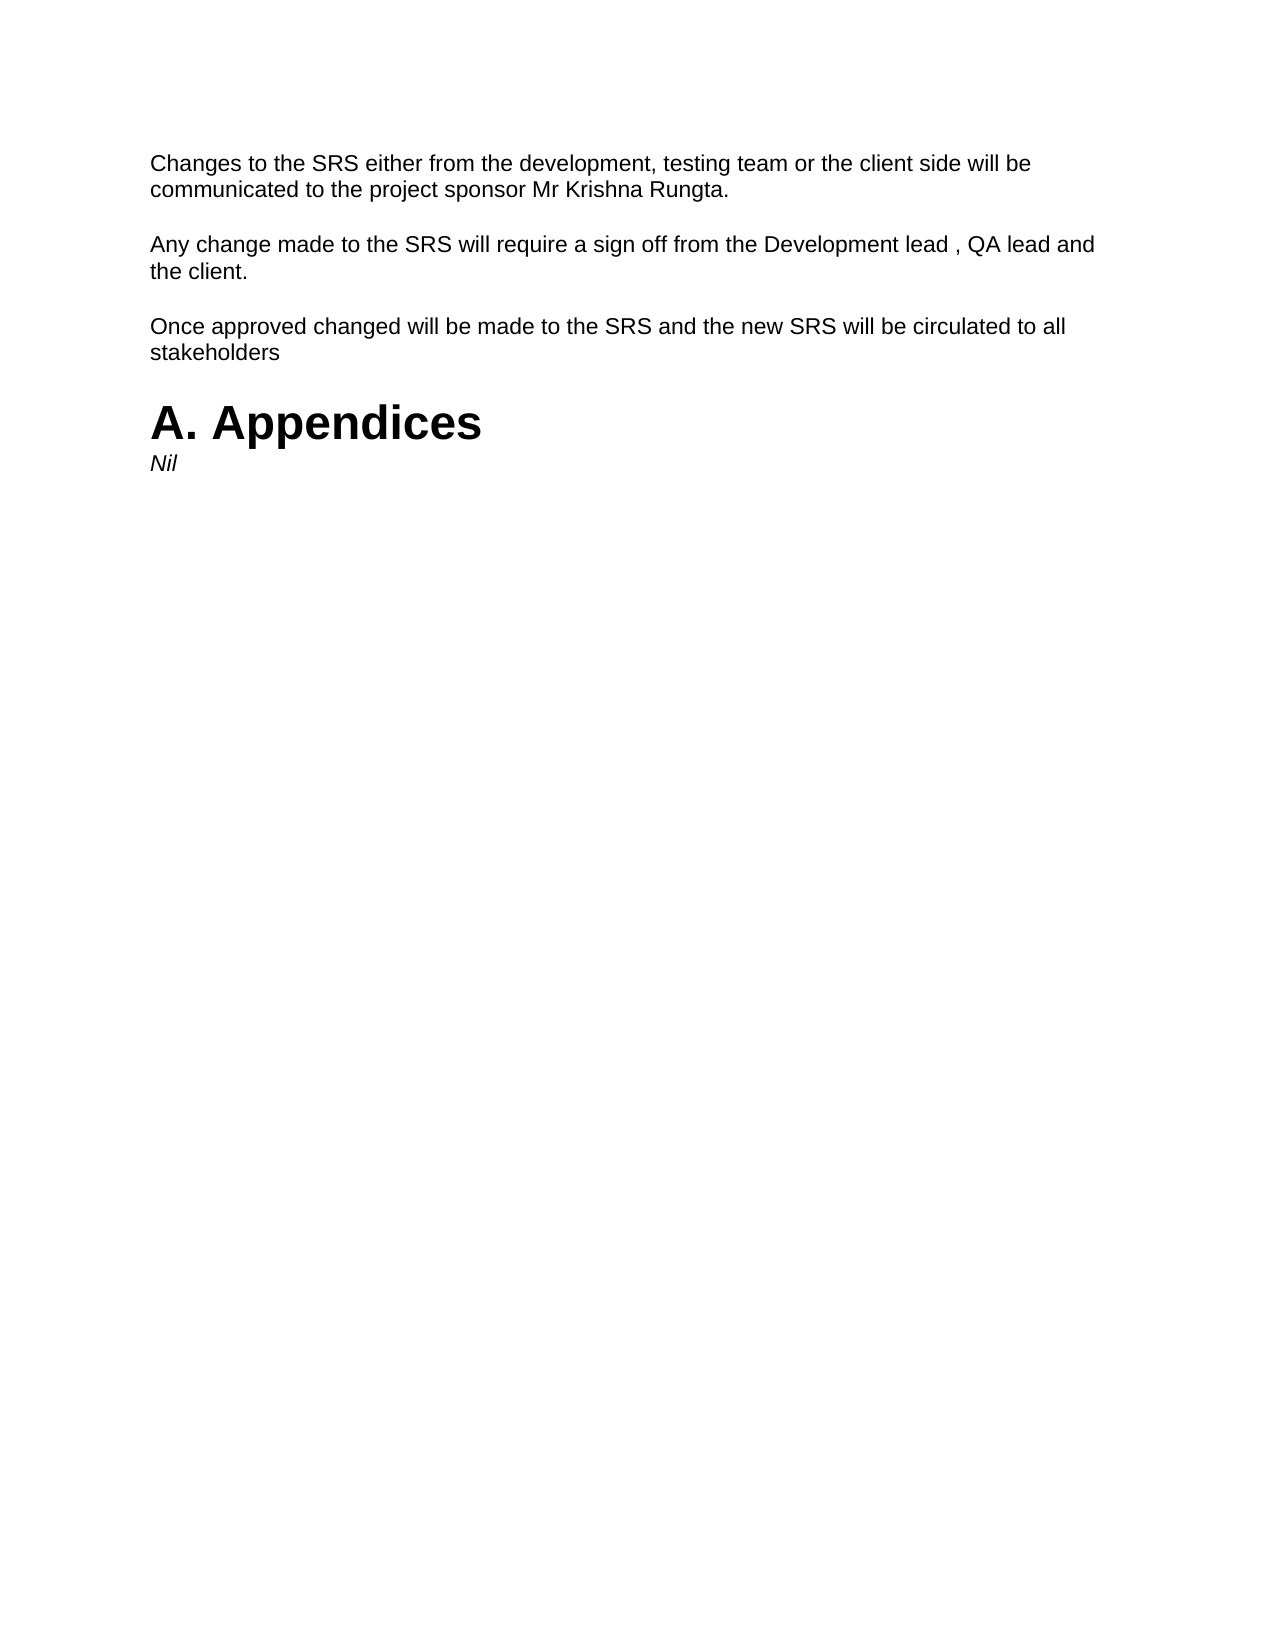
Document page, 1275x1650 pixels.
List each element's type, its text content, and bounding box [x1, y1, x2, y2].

text Any change made to the SRS will require a sign off from the Development lead , QA lead and the client. [150, 231, 1125, 284]
text Changes to the SRS either from the development, testing team or the client side will be communicated to the project sponsor Mr Krishna Rungta. [150, 150, 1125, 203]
text A. Appendices [150, 394, 1125, 449]
text Nil [150, 449, 1125, 476]
text Once approved changed will be made to the SRS and the new SRS will be circulated to all stakeholders [150, 313, 1125, 366]
